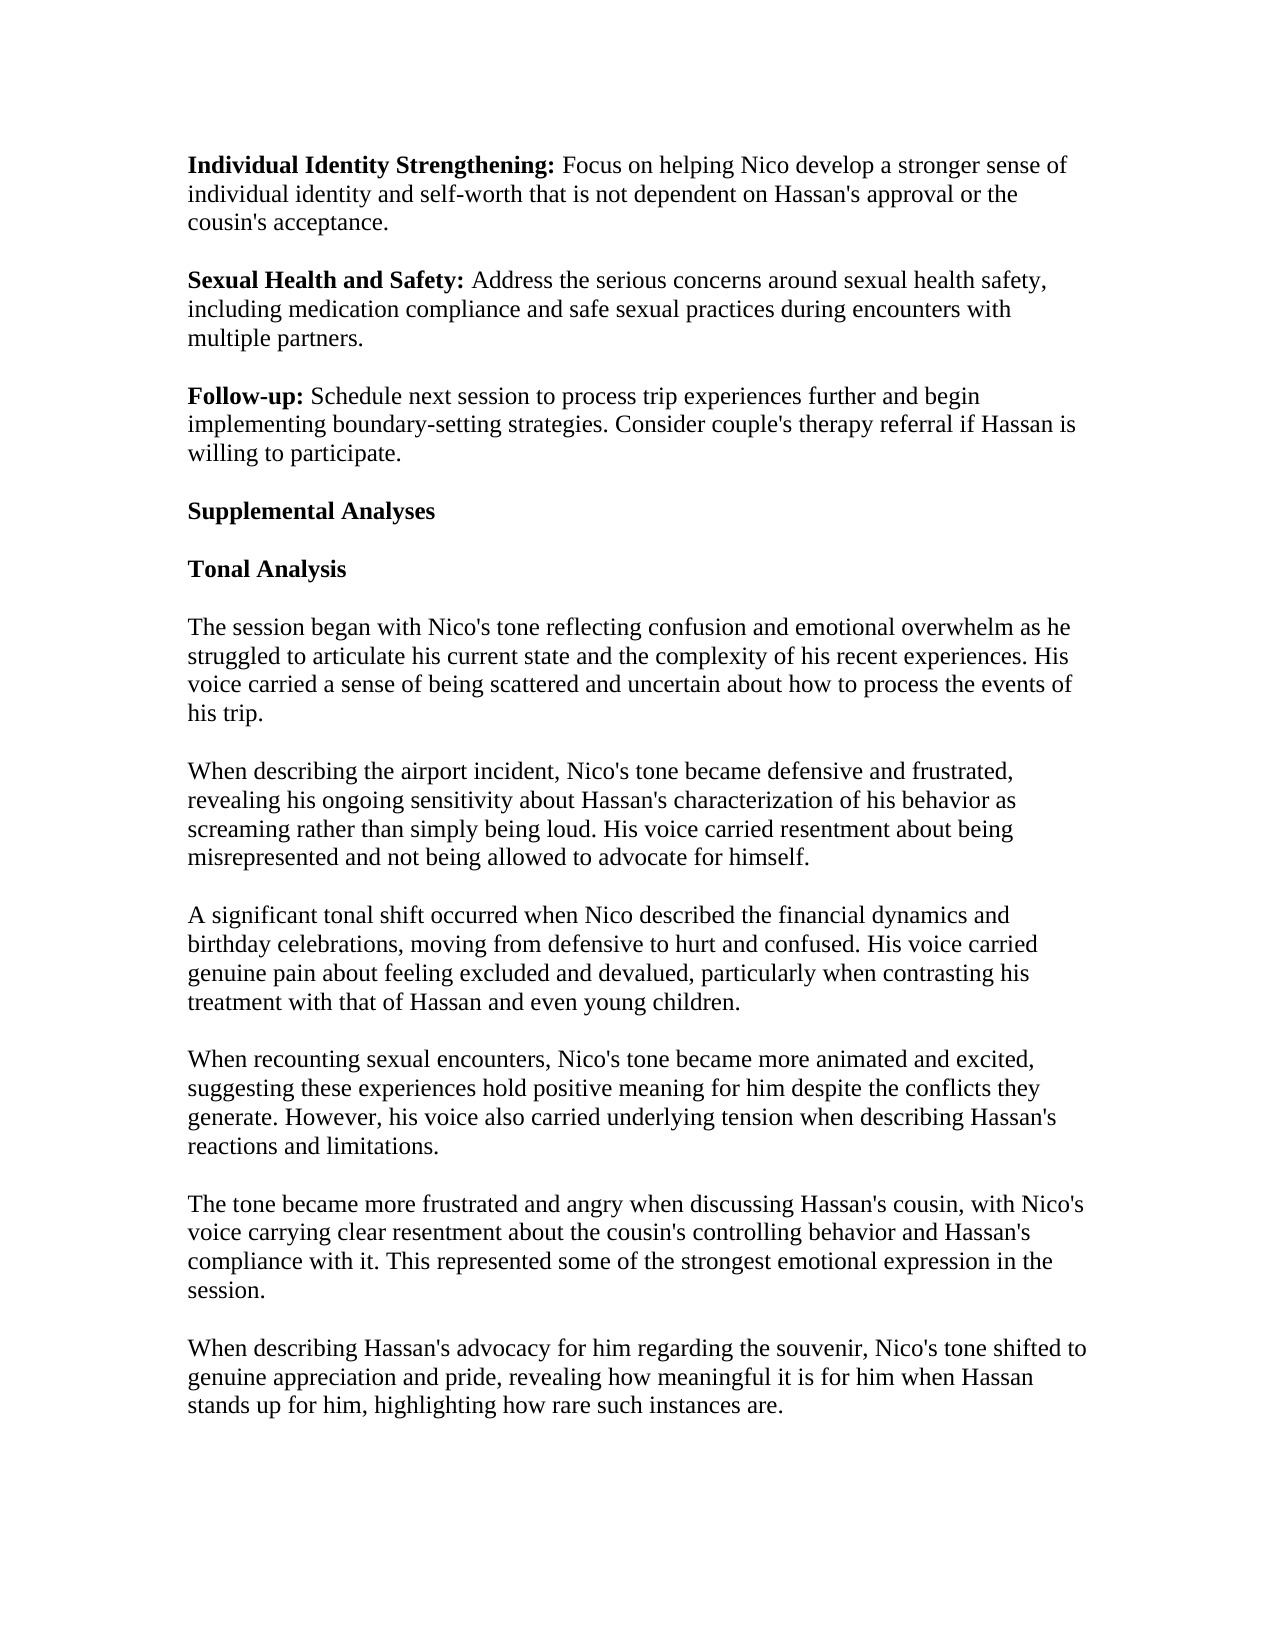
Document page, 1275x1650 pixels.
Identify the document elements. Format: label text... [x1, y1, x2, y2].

text A significant tonal shift occurred when Nico described the financial dynamics and birthday celebrations, moving from defensive to hurt and confused. His voice carried genuine pain about feeling excluded and devalued, particularly when contrasting his treatment with that of Hassan and even young children. [187, 900, 1087, 1015]
text The session began with Nico's tone reflecting confusion and emotional overwhelm as he struggled to articulate his current state and the complexity of his recent experiences. His voice carried a sense of being scattered and uncertain about how to process the events of his trip. [187, 612, 1087, 727]
text When recounting sexual encounters, Nico's tone became more animated and excited, suggesting these experiences hold positive meaning for him despite the conflicts they generate. However, his voice also carried underlying tension when describing Hassan's reactions and limitations. [187, 1044, 1087, 1159]
text Sexual Health and Safety: Address the serious concerns around sexual health safety, including medication compliance and safe sexual practices during encounters with multiple partners. [187, 265, 1087, 352]
text Tonal Analysis [187, 554, 1087, 583]
text When describing the airport incident, Nico's tone became defensive and frustrated, revealing his ongoing sensitivity about Hassan's characterization of his behavior as screaming rather than simply being loud. His voice carried resentment about being misrepresented and not being allowed to advocate for himself. [187, 756, 1087, 871]
text Individual Identity Strengthening: Focus on helping Nico develop a stronger sense of individual identity and self-worth that is not dependent on Hassan's approval or the cousin's acceptance. [187, 150, 1087, 236]
text Follow-up: Schedule next session to process trip experiences further and begin implementing boundary-setting strategies. Consider couple's therapy referral if Hassan is willing to participate. [187, 381, 1087, 467]
text The tone became more frustrated and angry when discussing Hassan's cousin, with Nico's voice carrying clear resentment about the cousin's controlling behavior and Hassan's compliance with it. This represented some of the strongest emotional expression in the session. [187, 1189, 1087, 1304]
text When describing Hassan's advocacy for him regarding the souvenir, Nico's tone shifted to genuine appreciation and pride, revealing how meaningful it is for him when Hassan stands up for him, highlighting how rare such instances are. [187, 1333, 1087, 1419]
text Supplemental Analyses [187, 496, 1087, 525]
